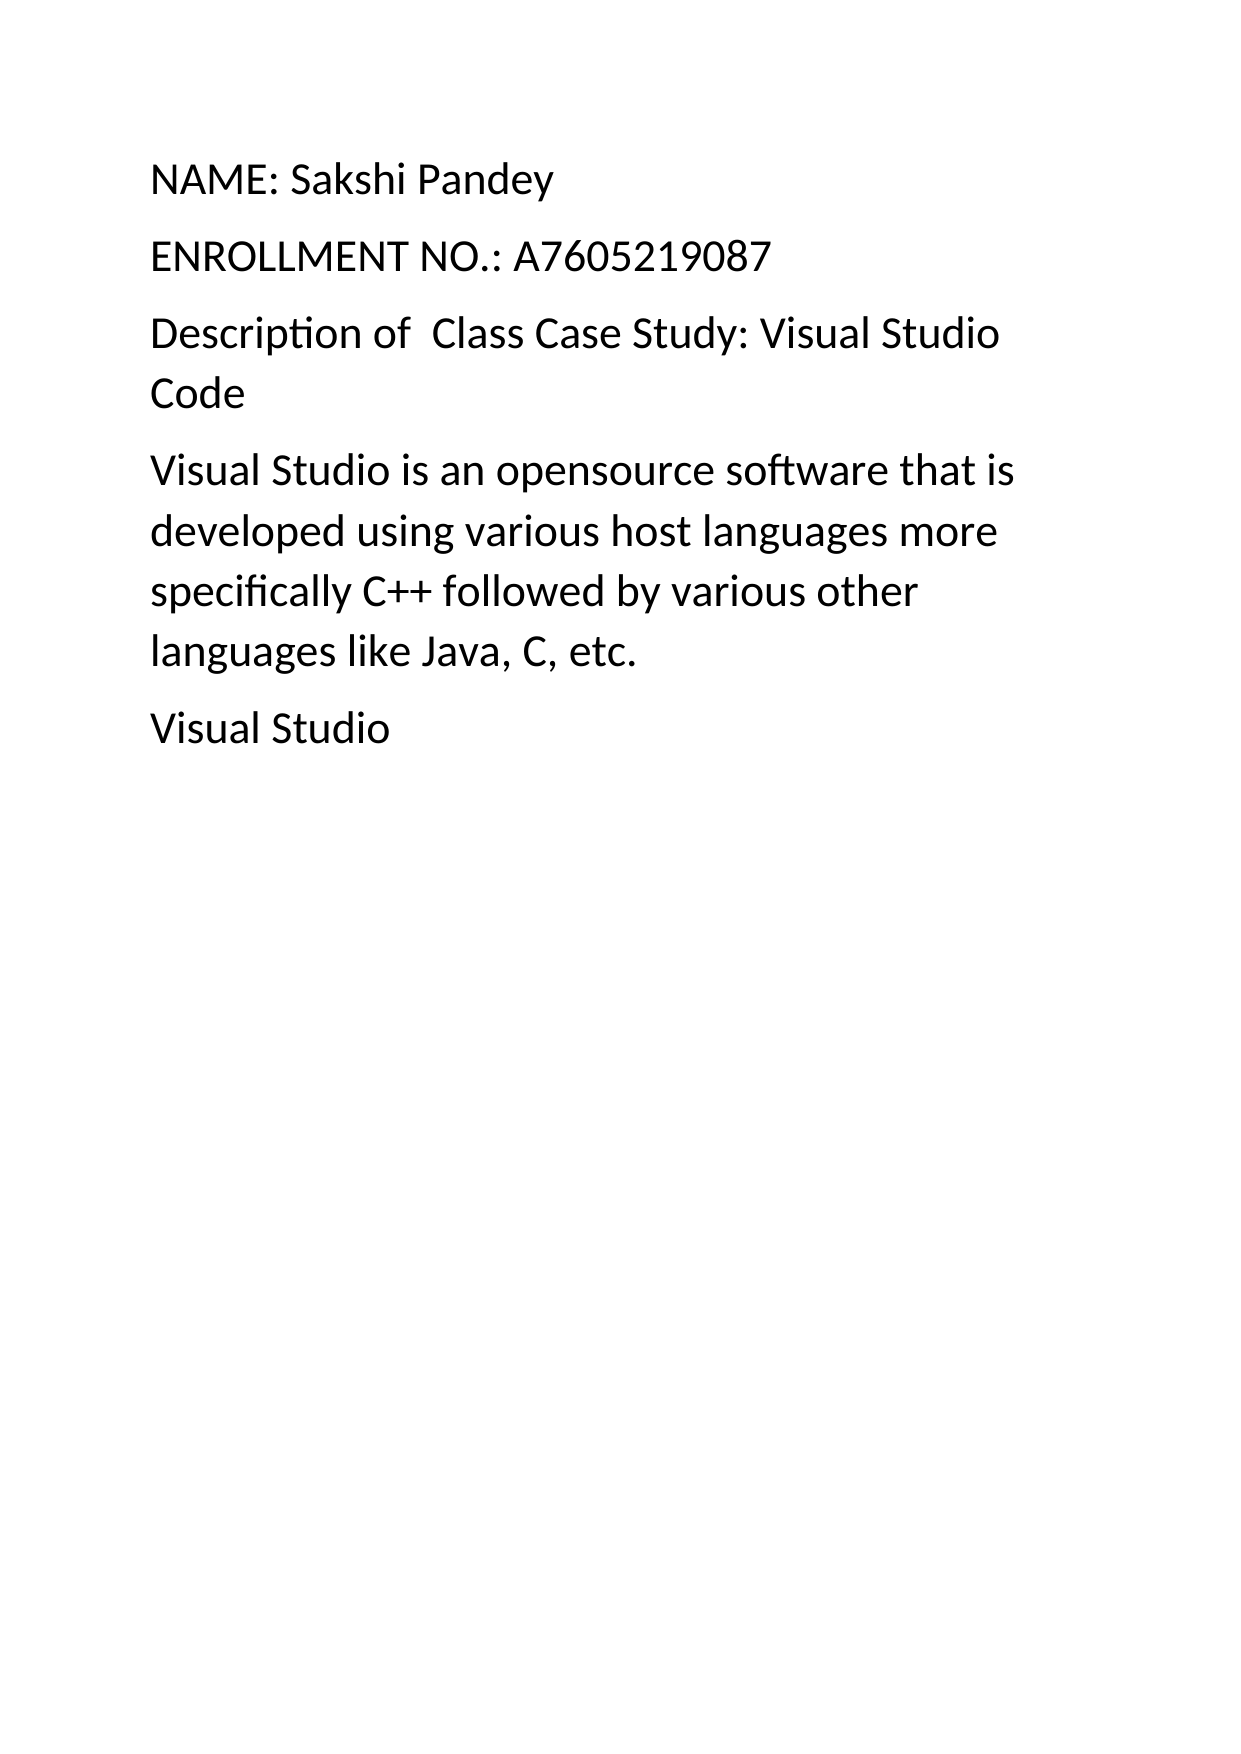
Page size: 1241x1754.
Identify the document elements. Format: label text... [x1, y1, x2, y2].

text Visual Studio is an opensource software that is developed using various host languages more specifically C++ followed by various other languages like Java, C, etc. [150, 441, 1090, 678]
text NAME: Sakshi Pandey [150, 150, 1090, 206]
text Description of Class Case Study: Visual Studio Code [150, 304, 1090, 420]
text ENROLLMENT NO.: A7605219087 [150, 227, 1090, 283]
text Visual Studio [150, 699, 1090, 755]
